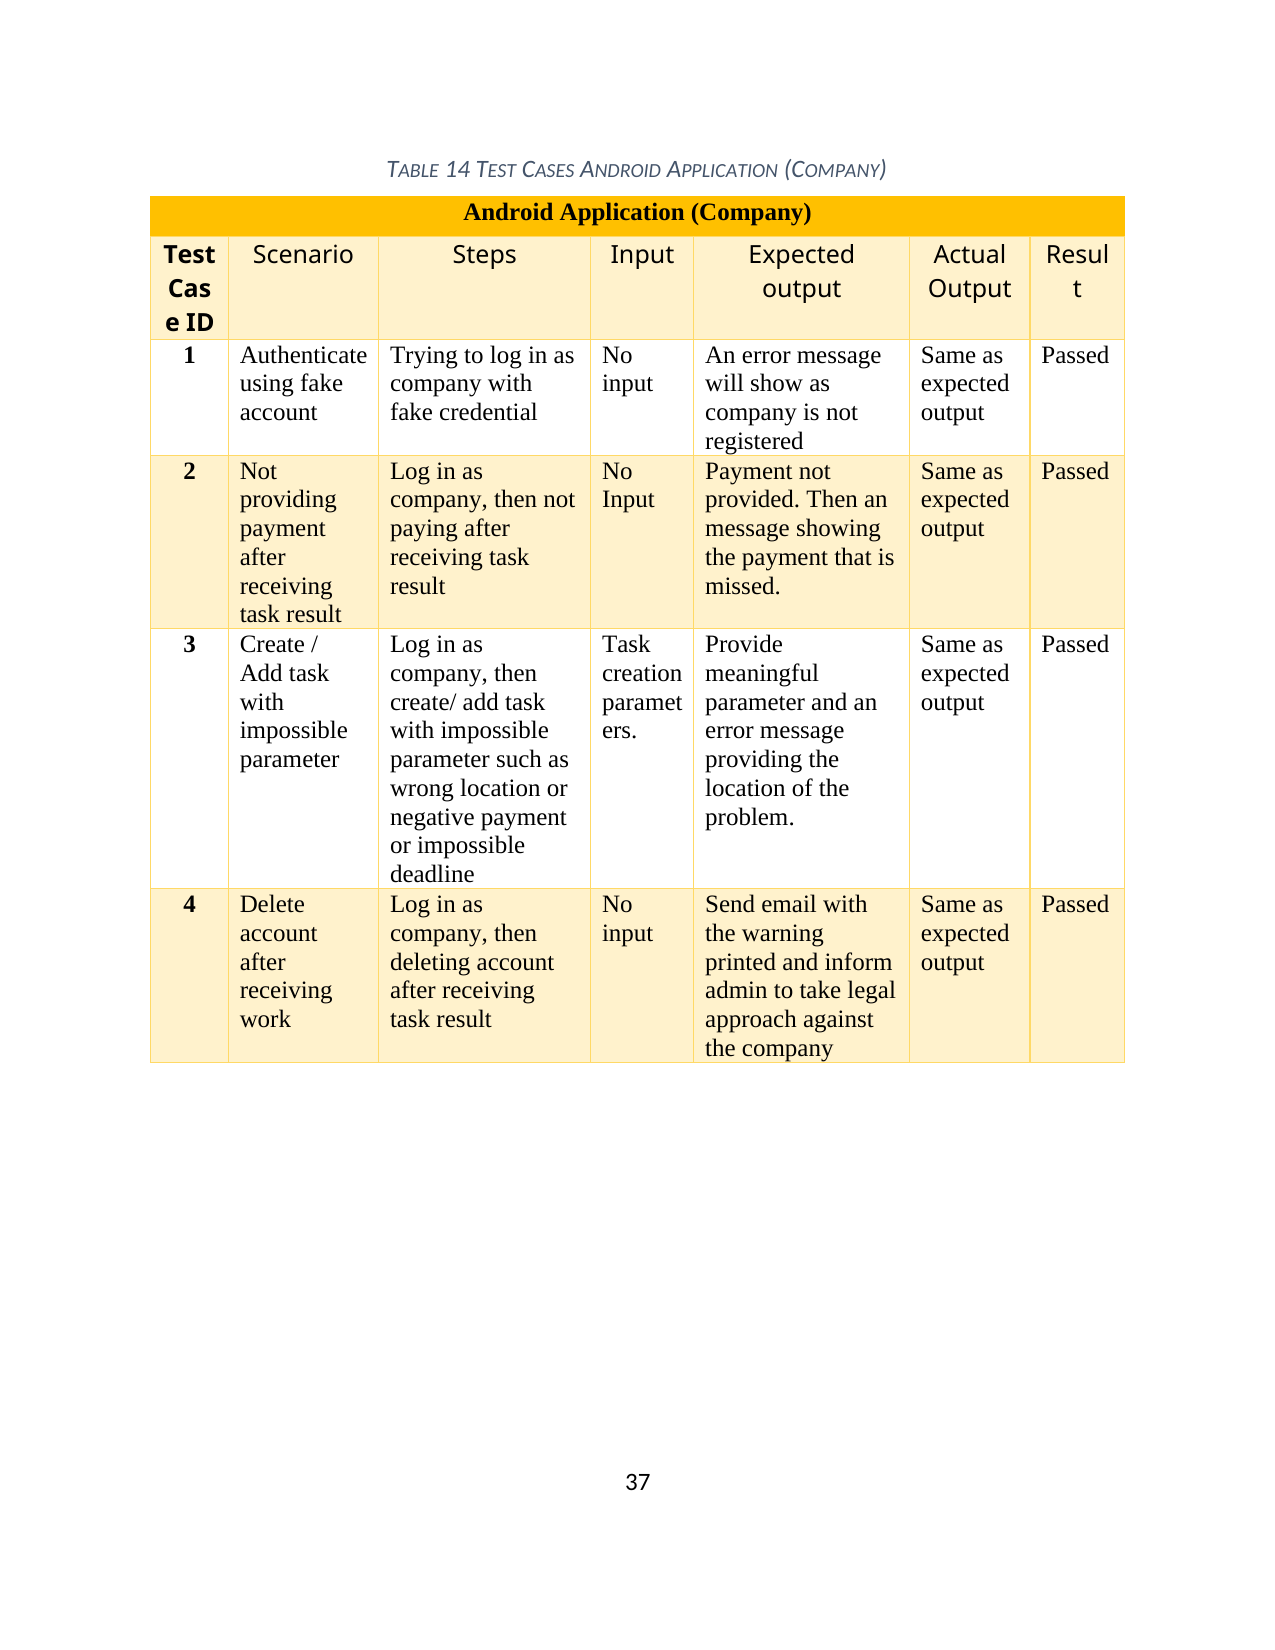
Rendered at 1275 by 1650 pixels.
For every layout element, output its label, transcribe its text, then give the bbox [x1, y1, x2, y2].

table_cell 3 [151, 629, 228, 888]
table_cell Task creation parameters. [591, 629, 693, 888]
table_cell Same as expected output [910, 889, 1029, 1062]
table_cell Delete account after receiving work [229, 889, 378, 1062]
table_cell Expected output [694, 237, 909, 339]
table_cell No input [591, 340, 693, 455]
table_cell Same as expected output [910, 340, 1029, 455]
table_cell Steps [379, 237, 590, 339]
table_cell Log in as company, then create/ add task with impossible parameter such as wrong location or negative payment or impossible deadline [379, 629, 590, 888]
table_cell Same as expected output [910, 456, 1029, 628]
table_cell Scenario [229, 237, 378, 339]
table_cell Passed [1031, 629, 1124, 888]
table_cell Input [591, 237, 693, 339]
table_cell Actual Output [910, 237, 1029, 339]
table_cell Passed [1031, 456, 1124, 628]
table_cell Payment not provided. Then an message showing the payment that is missed. [694, 456, 909, 628]
table_cell Not providing payment after receiving task result [229, 456, 378, 628]
text Table 14 Test Cases Android Application (Company) [150, 153, 1125, 184]
table_cell No Input [591, 456, 693, 628]
table_cell Same as expected output [910, 629, 1029, 888]
table_cell Create / Add task with impossible parameter [229, 629, 378, 888]
table_cell Send email with the warning printed and inform admin to take legal approach against the company [694, 889, 909, 1062]
table_cell An error message will show as company is not registered [694, 340, 909, 455]
table_cell 4 [151, 889, 228, 1062]
table_cell Log in as company, then not paying after receiving task result [379, 456, 590, 628]
table_cell Passed [1031, 340, 1124, 455]
table_cell Authenticate using fake account [229, 340, 378, 455]
table_cell 2 [151, 456, 228, 628]
table_cell 1 [151, 340, 228, 455]
table_cell Passed [1031, 889, 1124, 1062]
table_cell Trying to log in as company with fake credential [379, 340, 590, 455]
table_cell Provide meaningful parameter and an error message providing the location of the problem. [694, 629, 909, 888]
table_cell Log in as company, then deleting account after receiving task result [379, 889, 590, 1062]
table_cell No input [591, 889, 693, 1062]
table_cell Test Case ID [151, 237, 228, 339]
table_cell Result [1031, 237, 1124, 339]
table_header Android Application (Company) [151, 197, 1124, 236]
